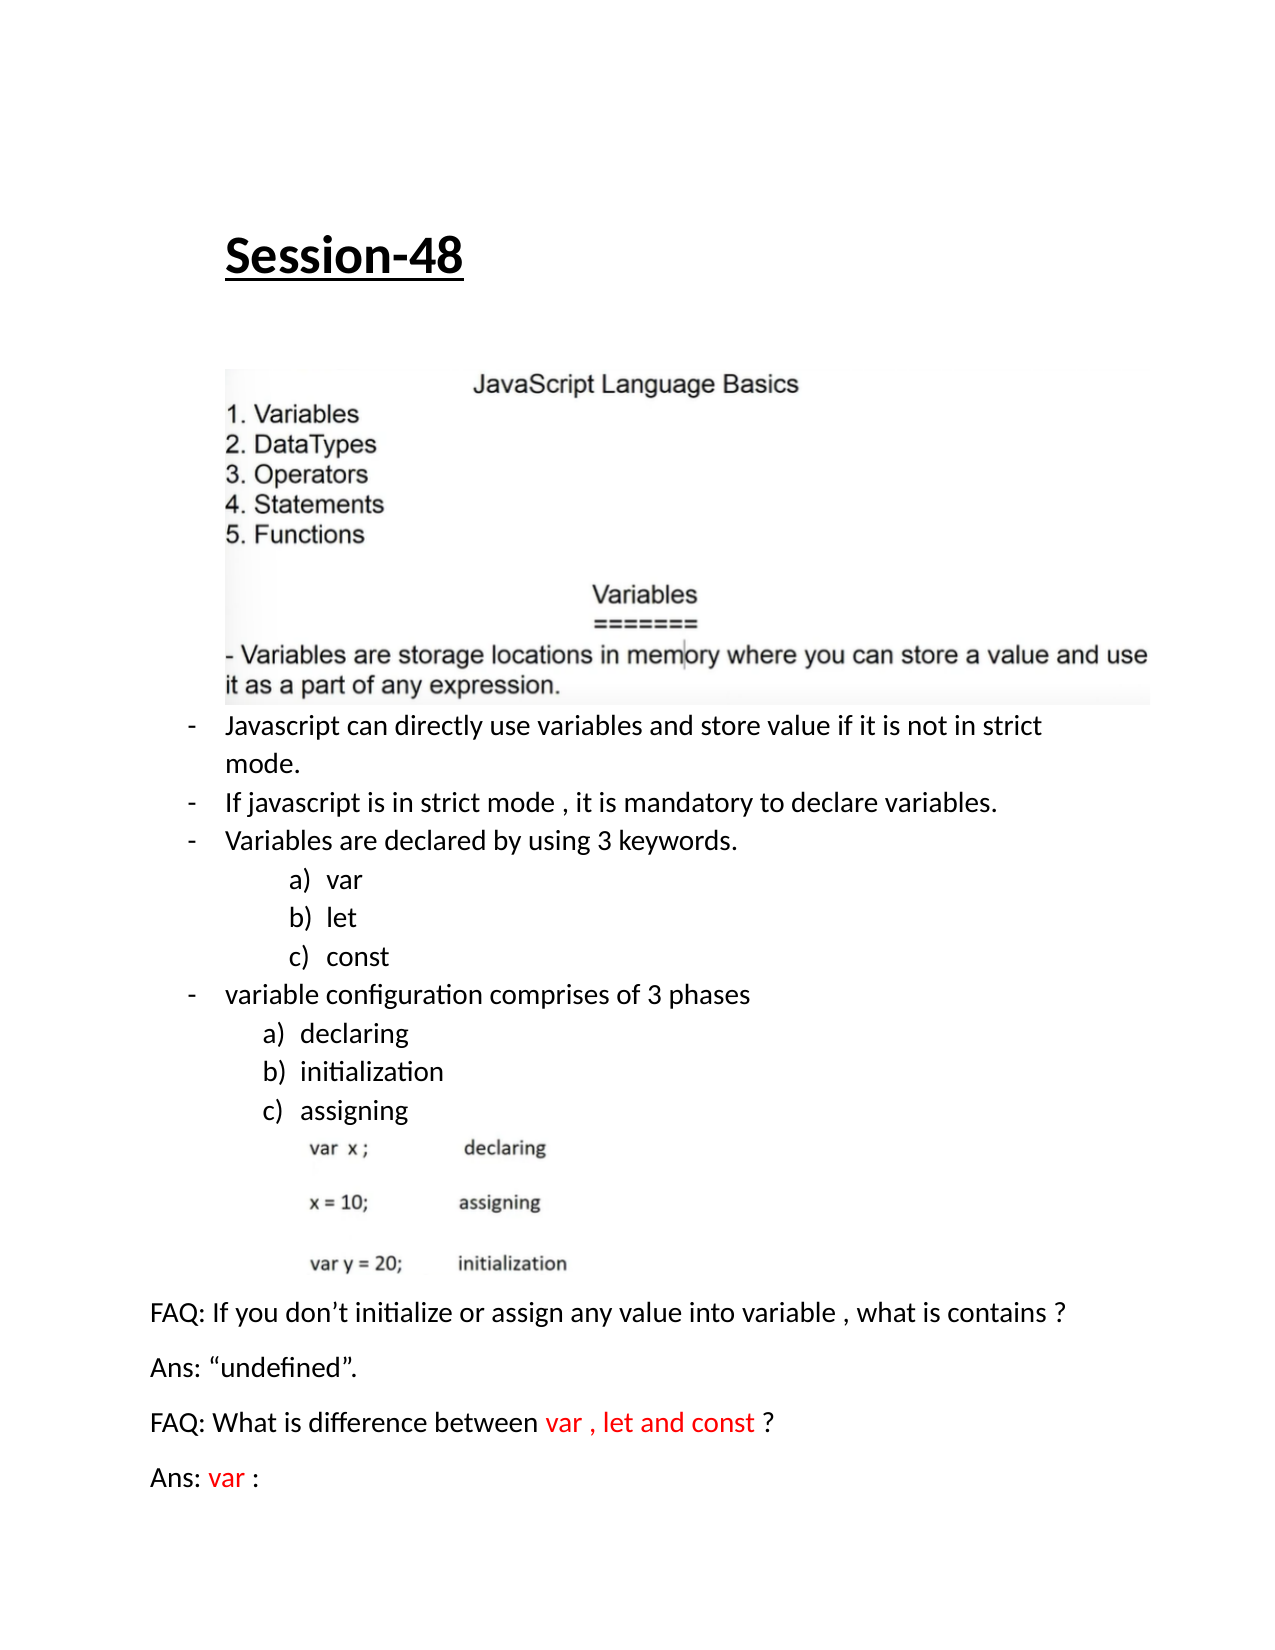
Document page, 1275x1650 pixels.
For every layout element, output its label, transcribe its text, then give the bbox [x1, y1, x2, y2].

list let [288, 899, 1125, 935]
text Ans: var : [150, 1459, 1125, 1494]
list Javascript can directly use variables and store value if it is not in strict mode. [187, 707, 1125, 781]
list declaring [262, 1015, 1125, 1050]
list var [288, 861, 1125, 897]
list const [288, 938, 1125, 973]
text FAQ: If you don’t initialize or assign any value into variable , what is contains ? [150, 1294, 1125, 1329]
list assigning [262, 1092, 1125, 1127]
list Variables are declared by using 3 keywords. [187, 822, 1125, 858]
picture [300, 1130, 602, 1275]
list Session-48 [225, 221, 1125, 287]
list variable configuration comprises of 3 phases [187, 976, 1125, 1012]
list If javascript is in strict mode , it is mandatory to declare variables. [187, 784, 1125, 820]
text FAQ: What is difference between var , let and const ? [150, 1404, 1125, 1439]
list initialization [262, 1053, 1125, 1089]
text Ans: “undefined”. [150, 1349, 1125, 1384]
picture [225, 369, 1150, 705]
